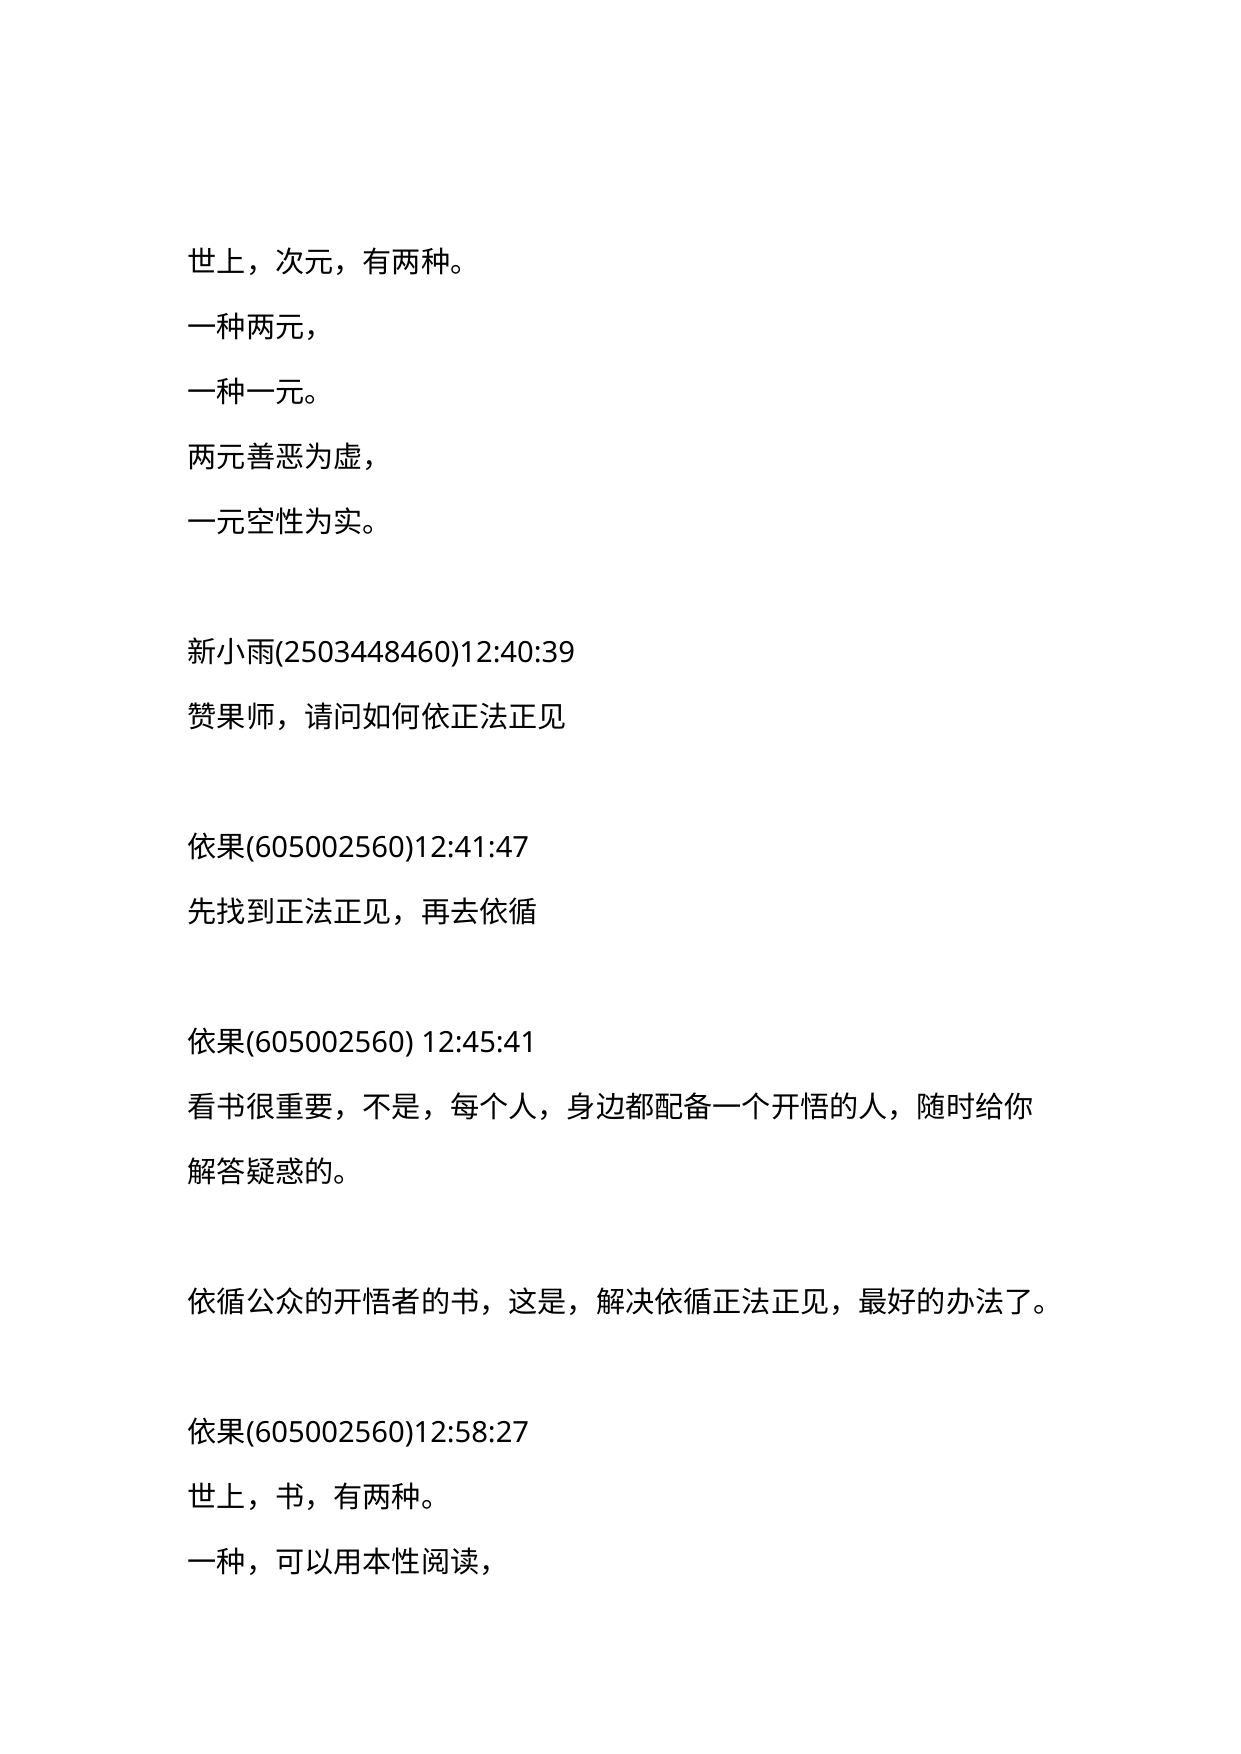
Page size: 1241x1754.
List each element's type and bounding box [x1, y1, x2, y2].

text [187, 162, 1053, 1592]
